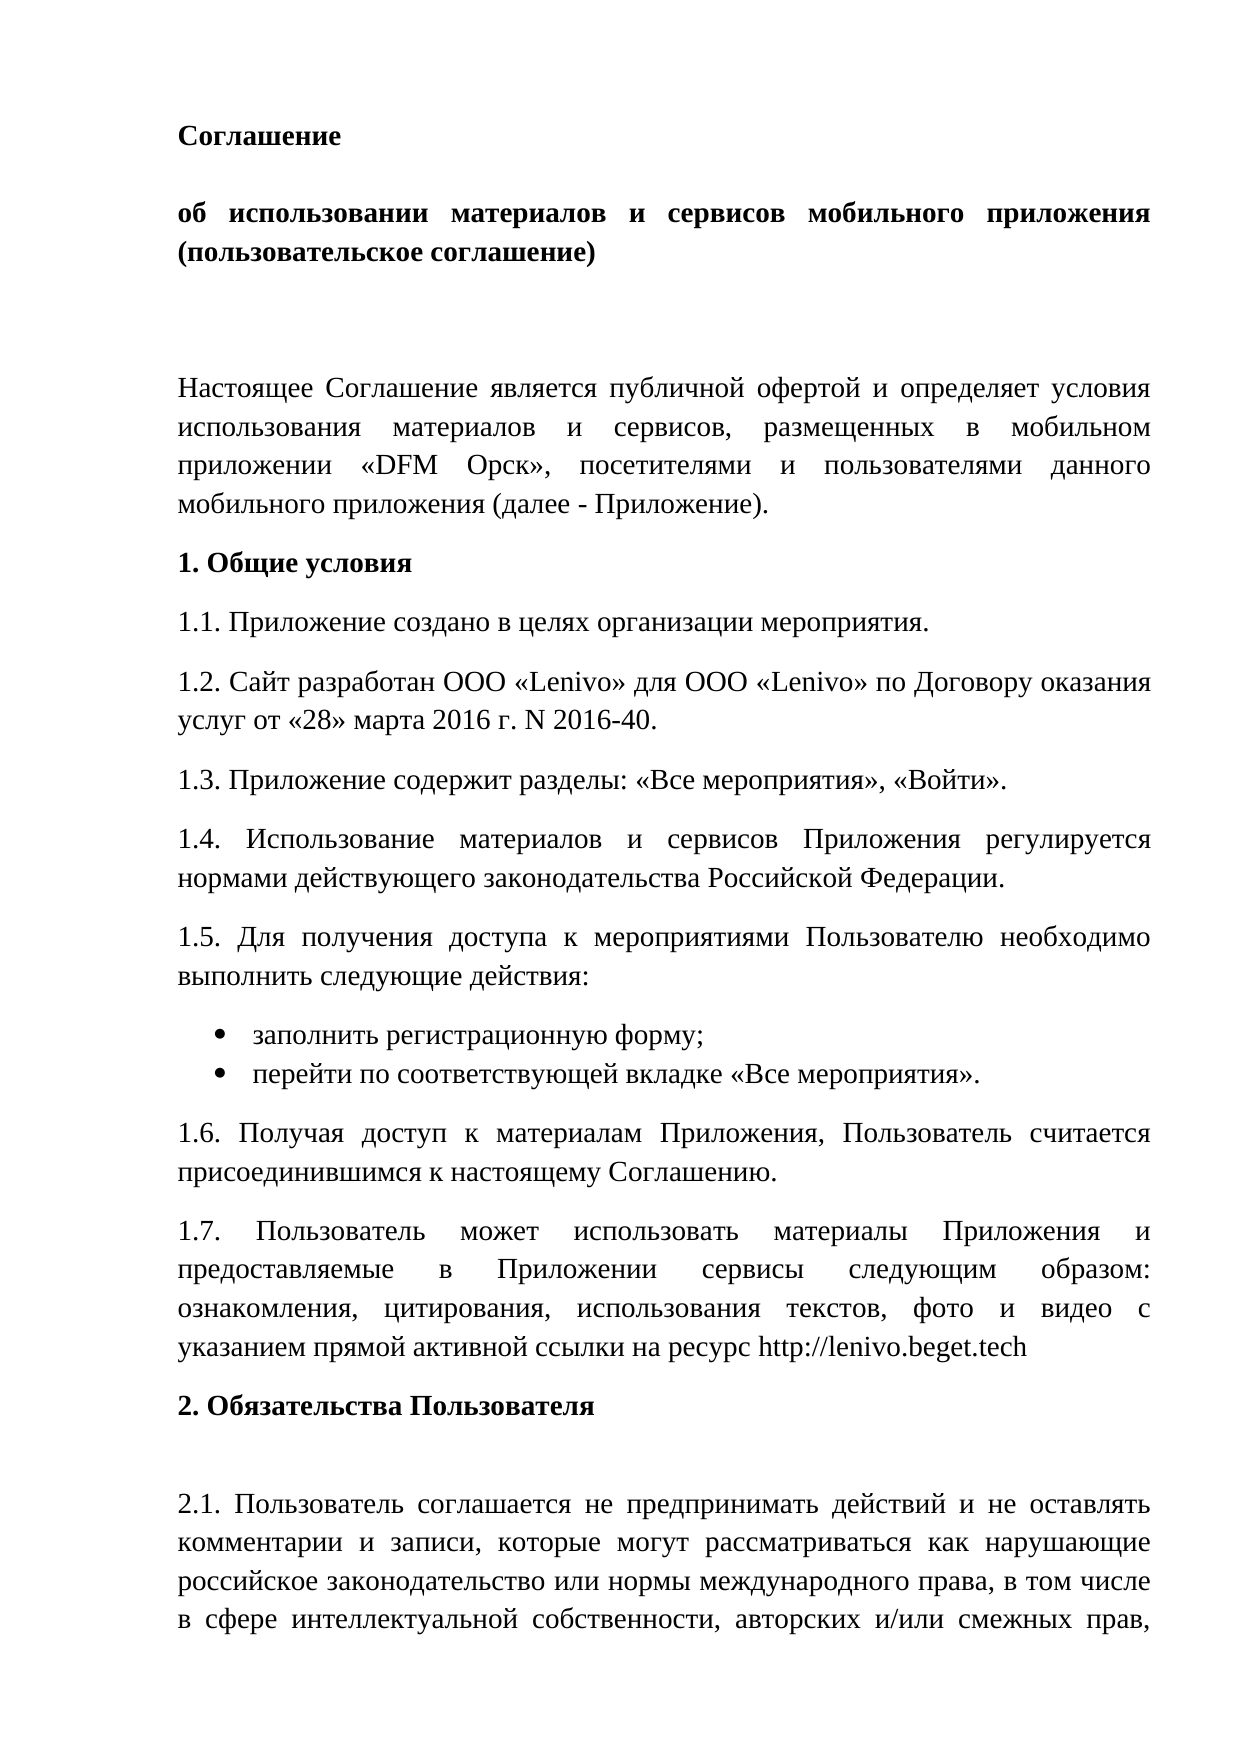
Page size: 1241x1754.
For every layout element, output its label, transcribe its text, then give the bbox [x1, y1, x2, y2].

text Настоящее Соглашение является публичной офертой и определяет условия использования материалов и сервисов, размещенных в мобильном приложении «DFM Орск», посетителями и пользователями данного мобильного приложения (далее - Приложение). [177, 293, 1152, 519]
text 1.2. Сайт разработан ООО «Lenivo» для ООО «Lenivo» по Договору оказания услуг от «28» марта 2016 г. N 2016-40. [177, 664, 1152, 736]
text 1.7. Пользователь может использовать материалы Приложения и предоставляемые в Приложении сервисы следующим образом: ознакомления, цитирования, использования текстов, фото и видео с указанием прямой активной ссылки на ресурс http://lenivo.beget.tech [177, 1213, 1152, 1362]
text 2. Обязательства Пользователя [177, 1388, 1152, 1422]
text 1.4. Использование материалов и сервисов Приложения регулируется нормами действующего законодательства Российской Федерации. [177, 821, 1152, 893]
list заполнить регистрационную форму; [215, 1017, 1152, 1051]
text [177, 118, 1152, 267]
text 1.5. Для получения доступа к мероприятиями Пользователю необходимо выполнить следующие действия: [177, 919, 1152, 991]
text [177, 1447, 1152, 1635]
text 1. Общие условия [177, 545, 1152, 579]
list перейти по соответствующей вкладке «Все мероприятия». [215, 1056, 1152, 1089]
text 1.6. Получая доступ к материалам Приложения, Пользователь считается присоединившимся к настоящему Соглашению. [177, 1115, 1152, 1187]
text 1.3. Приложение содержит разделы: «Все мероприятия», «Войти». [177, 762, 1152, 795]
text 1.1. Приложение создано в целях организации мероприятия. [177, 604, 1152, 638]
